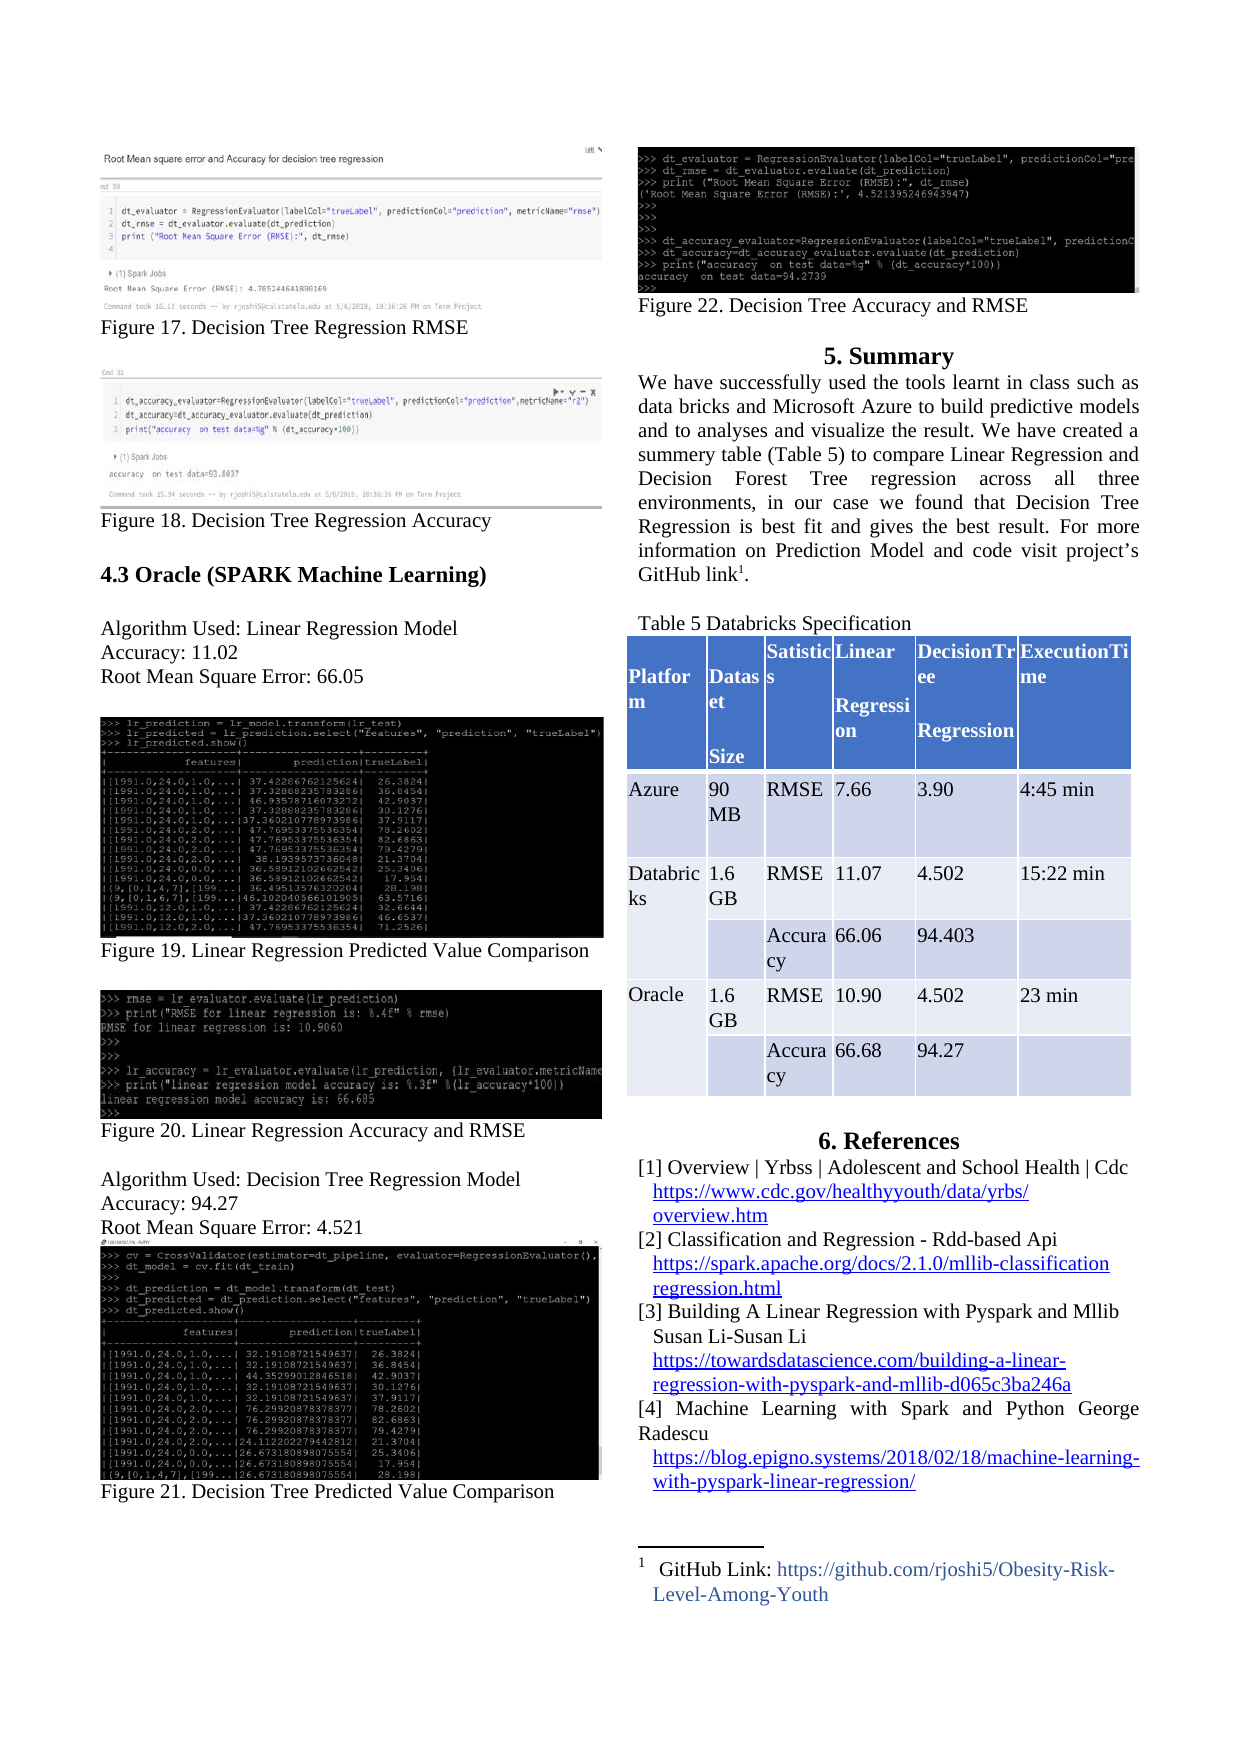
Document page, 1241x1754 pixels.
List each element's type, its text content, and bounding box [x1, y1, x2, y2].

table_cell Databricks​​ [627, 858, 706, 979]
picture [100, 990, 602, 1119]
text 6. References [638, 1126, 1140, 1155]
text Figure 22. Decision Tree Accuracy and RMSE [638, 293, 1140, 317]
text [4] Machine Learning with Spark and Python George Radescu [638, 1396, 1140, 1445]
text Accuracy: 11.02 [100, 640, 602, 664]
table_cell 15:22 min​ [1019, 858, 1131, 919]
text https://blog.epigno.systems/2018/02/18/machine-learning-with-pyspark-linear-regression/ [653, 1445, 1140, 1466]
table_cell ​ [1019, 920, 1131, 979]
picture [637, 147, 1140, 293]
table_header ​Dataset​ Size​ [708, 636, 764, 769]
table_header ExecutionTime​ [1019, 636, 1131, 769]
table_cell ​4.502​ [916, 858, 1017, 919]
table_cell 23 min​ [1019, 980, 1131, 1034]
text [3] Building A Linear Regression with Pyspark and Mllib [638, 1299, 1140, 1323]
table_header DecisionTree Regression​​ [916, 636, 1017, 769]
table_cell ​ [708, 1036, 764, 1096]
table_header Satistics​ [766, 636, 832, 769]
table_cell RMSE​​ [766, 858, 832, 919]
picture [100, 367, 602, 509]
table_cell RMSE​​ [766, 980, 832, 1034]
table_cell ​3.90​ ​ [916, 774, 1017, 857]
table_cell 90 MB​ [708, 774, 764, 857]
table_cell 1.6 GB​ [708, 980, 764, 1034]
table_cell ​ [708, 920, 764, 979]
text Figure 18. Decision Tree Regression Accuracy [100, 509, 602, 532]
table_header Linear ​ Regression​​ [834, 636, 915, 769]
text Algorithm Used: Linear Regression Model [100, 616, 602, 640]
table_cell ​4.502​ [916, 980, 1017, 1034]
text Algorithm Used: Decision Tree Regression Model [100, 1167, 602, 1191]
table_cell Oracle​​ [627, 980, 706, 1096]
table_cell ​94.403​ [916, 920, 1017, 979]
text 4.3 Oracle (SPARK Machine Learning) [100, 561, 602, 587]
table_cell 4:45 min​ [1019, 774, 1131, 857]
text Susan Li-Susan Li [653, 1323, 1140, 1348]
table_cell ​66.06​ [834, 920, 915, 979]
table_cell ​7.66​ [834, 774, 915, 857]
text https://www.cdc.gov/healthyyouth/data/yrbs/overview.htm [653, 1179, 1140, 1227]
text https://blog.epigno.systems/2018/02/18/machine-learning-with-pyspark-linear-regression/ [653, 1467, 1140, 1493]
text [2] Classification and Regression - Rdd-based Api [638, 1227, 1140, 1251]
text Figure 20. Linear Regression Accuracy and RMSE [100, 1119, 602, 1142]
table_cell Accuracy​​ [766, 1036, 832, 1096]
table_cell ​11.07​ [834, 858, 915, 919]
table_cell ​10.90​ [834, 980, 915, 1034]
text 5. Summary [638, 341, 1140, 370]
table_cell ​ [1019, 1036, 1131, 1096]
text Figure 21. Decision Tree Predicted Value Comparison [100, 1480, 602, 1503]
text We have successfully used the tools learnt in class such as data bricks and Microsoft Azure to build predictive models and to analyses and visualize the result. We have created a summery table (Table 5) to compare Linear Regression and Decision Forest Tree regression across all three environments, in our case we found that Decision Tree Regression is best fit and gives the best result. For more information on Prediction Model and code visit project’s GitHub link. [638, 370, 1140, 586]
table_cell ​66.68​ [834, 1036, 915, 1096]
picture [100, 147, 602, 315]
table_cell ​94.27​ [916, 1036, 1017, 1096]
table_cell Azure​​ ​​ [627, 774, 706, 857]
table_cell 1.6 GB​ [708, 858, 764, 919]
text Table 5 Databricks Specification [638, 611, 1140, 634]
text Root Mean Square Error: 66.05 [100, 664, 602, 688]
picture [100, 717, 604, 938]
table_cell RMSE​​ [766, 774, 832, 857]
subtitle [1] Overview | Yrbss | Adolescent and School Health | Cdc [638, 1155, 1140, 1179]
text Root Mean Square Error: 4.521 [100, 1215, 602, 1238]
text https://spark.apache.org/docs/2.1.0/mllib-classification regression.html [653, 1251, 1140, 1299]
table_header ​Platform​ [627, 636, 706, 769]
picture [100, 1238, 602, 1480]
text https://towardsdatascience.com/building-a-linear-regression-with-pyspark-and-mllib-d065c3ba246a [653, 1348, 1140, 1396]
text Figure 17. Decision Tree Regression RMSE [100, 315, 602, 339]
table_cell Accuracy​​ [766, 920, 832, 979]
text Accuracy: 94.27 [100, 1191, 602, 1215]
text Figure 19. Linear Regression Predicted Value Comparison [100, 938, 602, 962]
